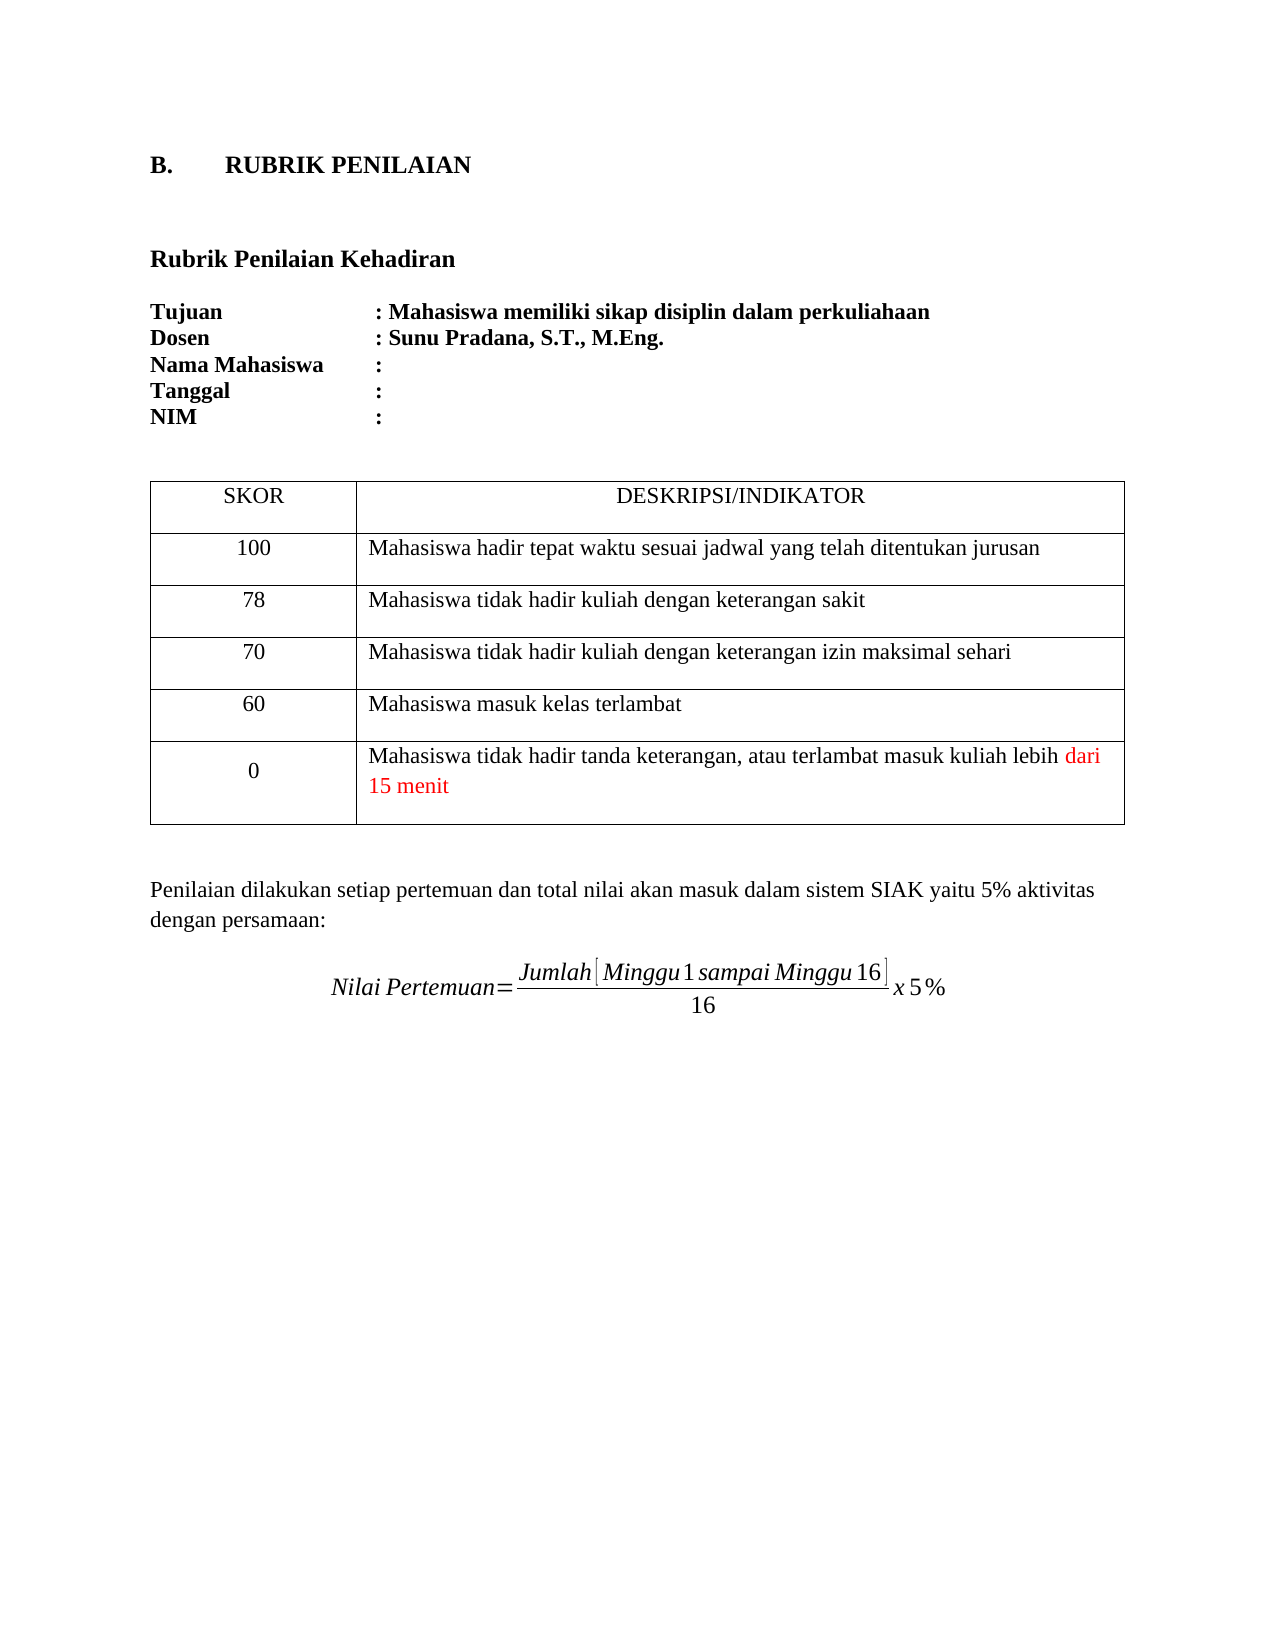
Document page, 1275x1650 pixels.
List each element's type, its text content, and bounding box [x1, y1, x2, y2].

text Nama Mahasiswa : [150, 351, 1125, 377]
table_cell 100 [151, 534, 356, 585]
text Tujuan : Mahasiswa memiliki sikap disiplin dalam perkuliahaan [150, 298, 1125, 324]
text Tanggal : [150, 377, 1125, 403]
table_header DESKRIPSI/INDIKATOR [357, 482, 1124, 533]
table_cell Mahasiswa tidak hadir tanda keterangan, atau terlambat masuk kuliah lebih dari 15 menit [357, 742, 1124, 823]
table_cell 0 [151, 742, 356, 823]
text Rubrik Penilaian Kehadiran [150, 244, 1125, 273]
table_header SKOR [151, 482, 356, 533]
table_cell Mahasiswa hadir tepat waktu sesuai jadwal yang telah ditentukan jurusan [357, 534, 1124, 585]
table_cell Mahasiswa masuk kelas terlambat [357, 690, 1124, 741]
text Dosen : Sunu Pradana, S.T., M.Eng. [150, 324, 1125, 351]
table_cell Mahasiswa tidak hadir kuliah dengan keterangan sakit [357, 586, 1124, 637]
text NIM : [150, 403, 1125, 430]
text Penilaian dilakukan setiap pertemuan dan total nilai akan masuk dalam sistem SIAK yaitu 5% aktivitas dengan persamaan: [150, 876, 1125, 932]
table_cell 78 [151, 586, 356, 637]
table_cell Mahasiswa tidak hadir kuliah dengan keterangan izin maksimal sehari [357, 638, 1124, 689]
table_cell 70 [151, 638, 356, 689]
subtitle RUBRIK PENILAIAN [150, 150, 1125, 179]
table_cell 60 [151, 690, 356, 741]
